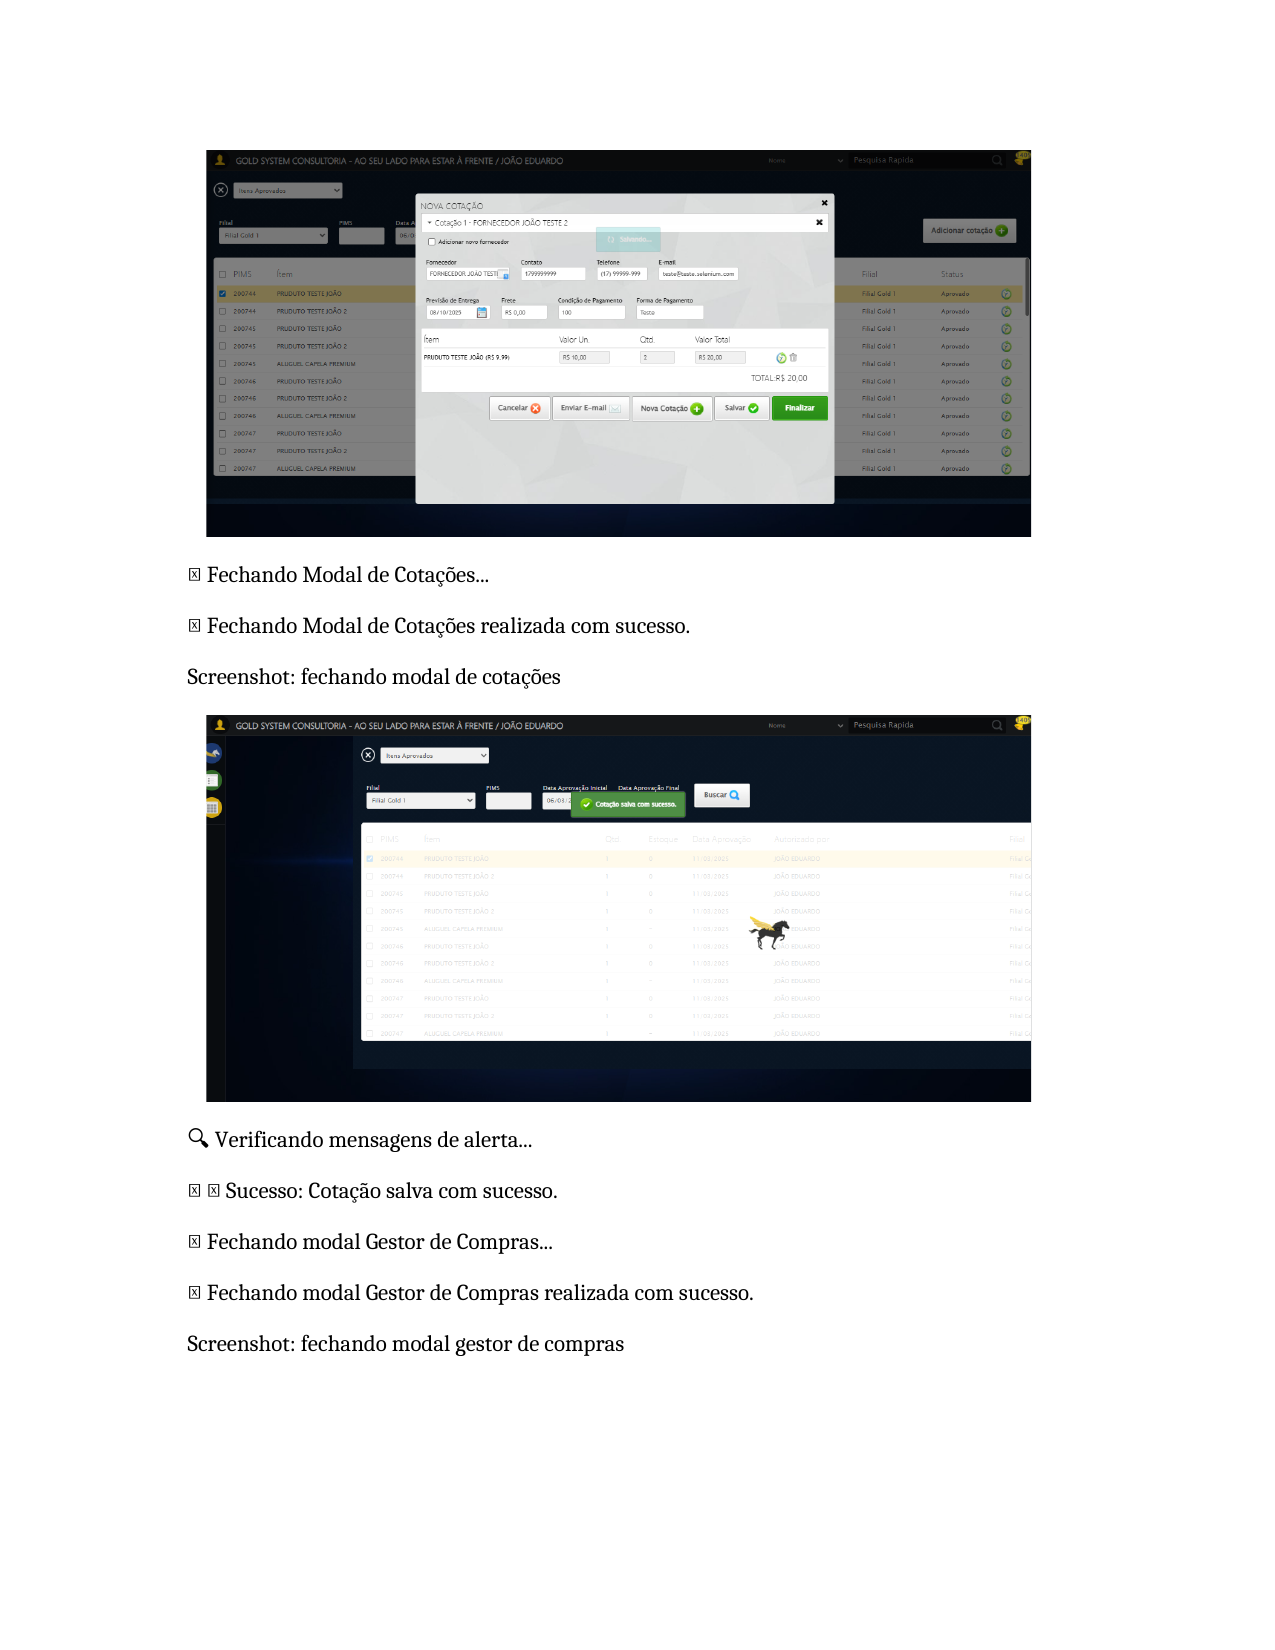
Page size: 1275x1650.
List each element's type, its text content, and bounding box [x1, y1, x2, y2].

picture [206, 150, 1032, 537]
text Screenshot: fechando modal gestor de compras [187, 1331, 1087, 1357]
text ✅ Fechando Modal de Cotações realizada com sucesso. [187, 613, 1087, 639]
text 📢 ✅ Sucesso: Cotação salva com sucesso. [187, 1178, 1087, 1204]
text 🔄 Fechando Modal de Cotações... [187, 562, 1087, 588]
text ✅ Fechando modal Gestor de Compras realizada com sucesso. [187, 1280, 1087, 1306]
text 🔄 Fechando modal Gestor de Compras... [187, 1229, 1087, 1255]
text Screenshot: fechando modal de cotações [187, 664, 1087, 690]
picture [206, 715, 1032, 1102]
text 🔍 Verificando mensagens de alerta... [187, 1127, 1087, 1153]
